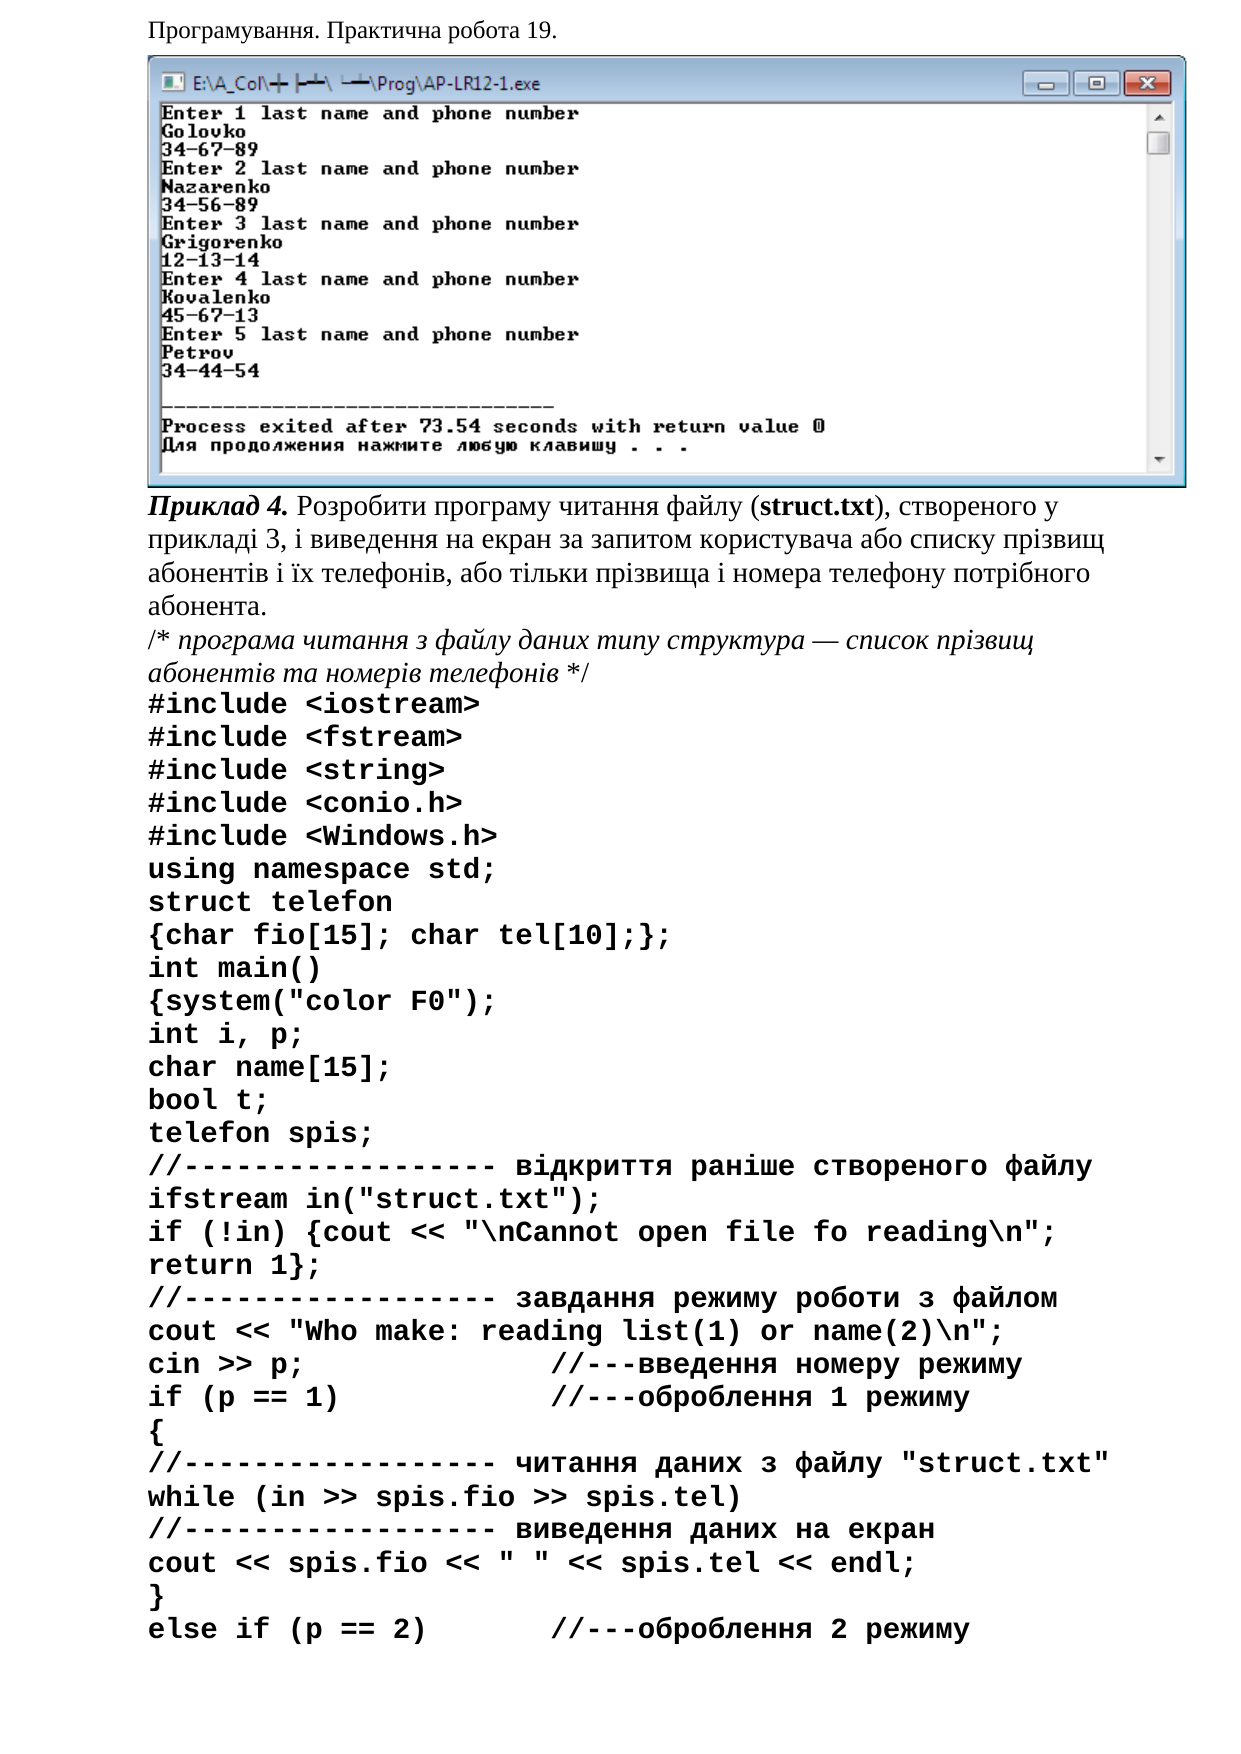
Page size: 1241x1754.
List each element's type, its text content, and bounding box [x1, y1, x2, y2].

text int main() [148, 953, 1152, 986]
text if (!in) {cout << "\nCannot open file fo reading\n"; [148, 1217, 1152, 1251]
text telefon spis; [148, 1118, 1152, 1151]
text while (in >> spis.fio >> spis.tel) [148, 1482, 1152, 1515]
text cout << "Who make: reading list(1) or name(2)\n"; [148, 1317, 1152, 1349]
text #include <conio.h> [148, 788, 1152, 821]
text #include <fstream> [148, 722, 1152, 755]
text else if (p == 2) //---оброблення 2 режиму [148, 1614, 1152, 1647]
text cout << spis.fio << " " << spis.tel << endl; [148, 1548, 1152, 1581]
text /* програма читання з файлу даних типу структура — список прізвищ абонентів та номерів телефонів */ [148, 622, 1152, 689]
text Приклад 4. Розробити програму читання файлу (struct.txt), створеного у прикладі 3, і виведення на екран за запитом користувача або списку прізвищ абонентів і їх телефонів, або тільки прізвища і номера телефону потрібного абонента. [148, 488, 1152, 622]
text #include <Windows.h> [148, 821, 1152, 854]
text #include <iostream> [148, 689, 1152, 722]
text //------------------ відкриття раніше створеного файлу [148, 1151, 1152, 1184]
text ifstream in("struct.txt"); [148, 1184, 1152, 1217]
text struct telefon [148, 887, 1152, 920]
text int i, p; [148, 1019, 1152, 1052]
text char name[15]; [148, 1052, 1152, 1085]
text if (p == 1) //---оброблення 1 режиму [148, 1383, 1152, 1416]
text } [148, 1581, 1152, 1614]
text {system("color F0"); [148, 986, 1152, 1019]
picture [147, 55, 1187, 488]
text //------------------ виведення даних на екран [148, 1515, 1152, 1548]
text bool t; [148, 1085, 1152, 1118]
text return 1}; [148, 1251, 1152, 1283]
text cin >> p; //---введення номеру режиму [148, 1349, 1152, 1383]
text #include <string> [148, 755, 1152, 788]
text { [148, 1416, 1152, 1449]
text {char fio[15]; char tel[10];}; [148, 920, 1152, 953]
text using namespace std; [148, 854, 1152, 887]
text //------------------ читання даних з файлу "struct.txt" [148, 1449, 1152, 1482]
text //------------------ завдання режиму роботи з файлом [148, 1283, 1152, 1317]
